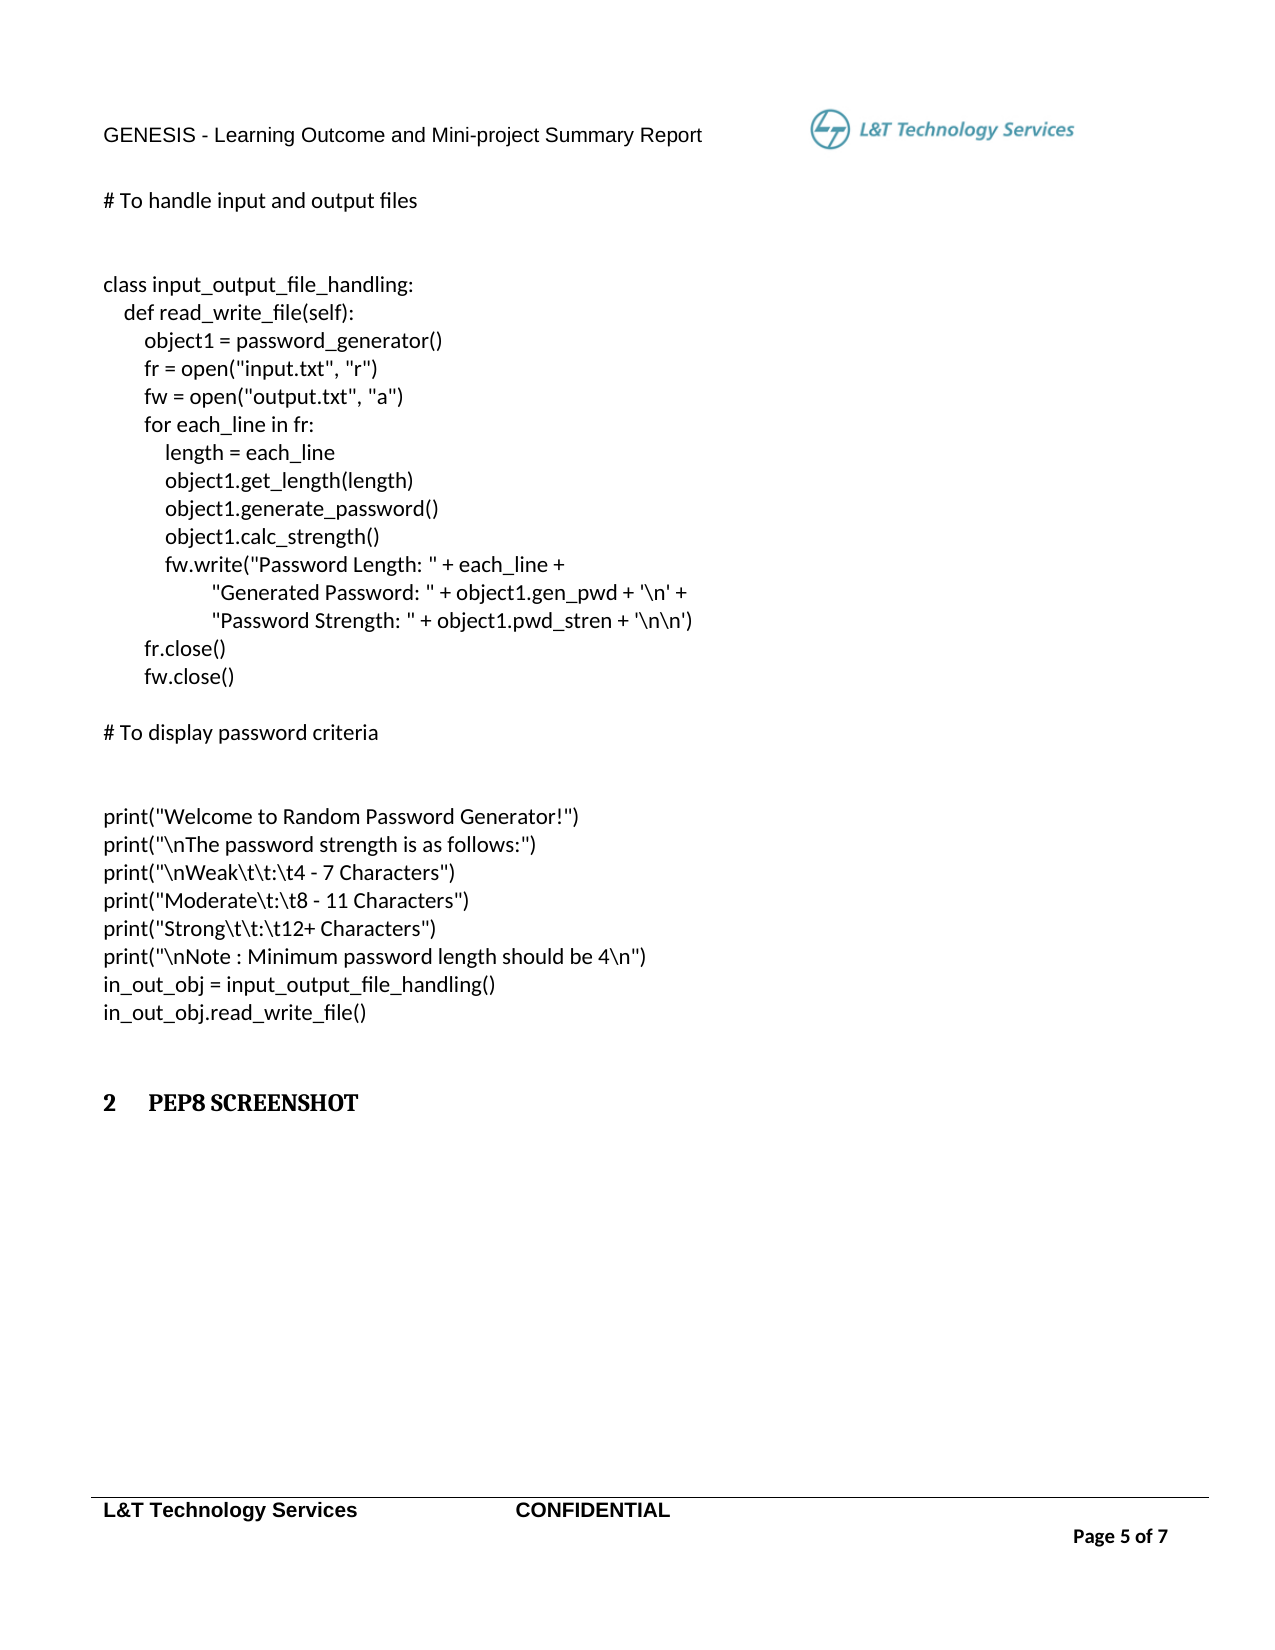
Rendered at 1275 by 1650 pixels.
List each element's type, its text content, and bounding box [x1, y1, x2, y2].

text print("Welcome to Random Password Generator!") [103, 802, 1162, 830]
text object1.calc_strength() [103, 522, 1162, 550]
text length = each_line [103, 438, 1162, 466]
text in_out_obj = input_output_file_handling() [103, 970, 1162, 998]
subtitle PEP8 SCREENSHOT [103, 1089, 1162, 1118]
text print("\nThe password strength is as follows:") [103, 830, 1162, 858]
text # To display password criteria [103, 718, 1162, 746]
text object1 = password_generator() [103, 326, 1162, 354]
text "Password Strength: " + object1.pwd_stren + '\n\n') [103, 606, 1162, 634]
text print("\nNote : Minimum password length should be 4\n") [103, 942, 1162, 970]
text fw.close() [103, 662, 1162, 690]
text object1.generate_password() [103, 494, 1162, 522]
text object1.get_length(length) [103, 466, 1162, 494]
text for each_line in fr: [103, 410, 1162, 438]
text "Generated Password: " + object1.gen_pwd + '\n' + [103, 578, 1162, 606]
text # To handle input and output files [103, 186, 1162, 214]
text fw.write("Password Length: " + each_line + [103, 550, 1162, 578]
text def read_write_file(self): [103, 298, 1162, 326]
text print("Strong\t\t:\t12+ Characters") [103, 914, 1162, 942]
text print("Moderate\t:\t8 - 11 Characters") [103, 886, 1162, 914]
text in_out_obj.read_write_file() [103, 998, 1162, 1026]
text fr = open("input.txt", "r") [103, 354, 1162, 382]
text fr.close() [103, 634, 1162, 662]
picture [808, 98, 1075, 162]
text class input_output_file_handling: [103, 270, 1162, 298]
text print("\nWeak\t\t:\t4 - 7 Characters") [103, 858, 1162, 886]
text fw = open("output.txt", "a") [103, 382, 1162, 410]
